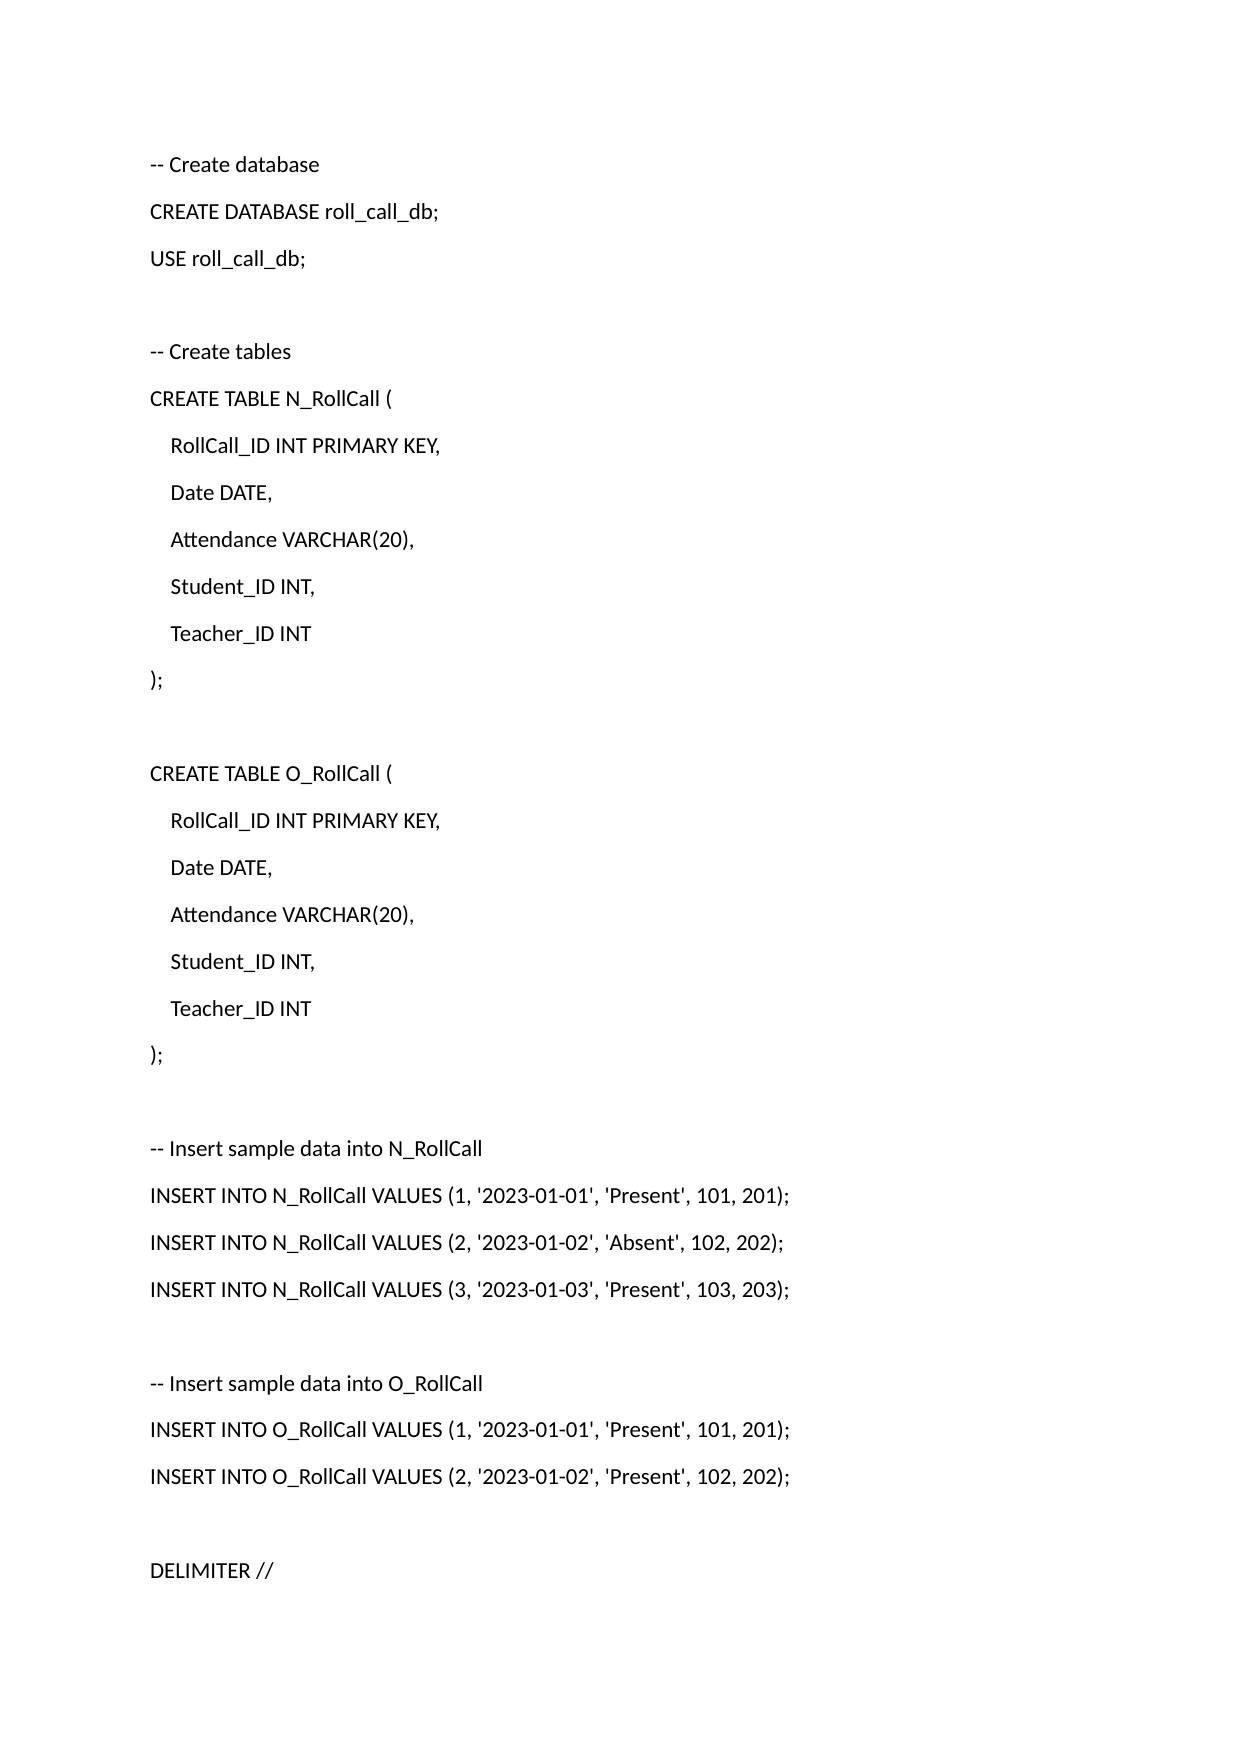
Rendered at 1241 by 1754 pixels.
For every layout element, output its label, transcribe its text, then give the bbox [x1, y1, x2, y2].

text DELIMITER // [150, 1556, 1090, 1584]
text INSERT INTO N_RollCall VALUES (1, '2023-01-01', 'Present', 101, 201); [150, 1181, 1090, 1209]
text INSERT INTO O_RollCall VALUES (2, '2023-01-02', 'Present', 102, 202); [150, 1462, 1090, 1491]
text Teacher_ID INT [150, 619, 1090, 647]
text INSERT INTO N_RollCall VALUES (2, '2023-01-02', 'Absent', 102, 202); [150, 1228, 1090, 1256]
text RollCall_ID INT PRIMARY KEY, [150, 806, 1090, 834]
text Teacher_ID INT [150, 994, 1090, 1022]
text -- Insert sample data into N_RollCall [150, 1134, 1090, 1162]
text CREATE DATABASE roll_call_db; [150, 197, 1090, 225]
text ); [150, 1041, 1090, 1069]
text Date DATE, [150, 853, 1090, 881]
text Student_ID INT, [150, 572, 1090, 600]
text -- Create tables [150, 337, 1090, 366]
text USE roll_call_db; [150, 244, 1090, 272]
text INSERT INTO N_RollCall VALUES (3, '2023-01-03', 'Present', 103, 203); [150, 1275, 1090, 1303]
text Attendance VARCHAR(20), [150, 525, 1090, 553]
text Student_ID INT, [150, 947, 1090, 975]
text ); [150, 666, 1090, 694]
text CREATE TABLE O_RollCall ( [150, 759, 1090, 787]
text Date DATE, [150, 478, 1090, 506]
text -- Create database [150, 150, 1090, 178]
text CREATE TABLE N_RollCall ( [150, 384, 1090, 412]
text Attendance VARCHAR(20), [150, 900, 1090, 928]
text RollCall_ID INT PRIMARY KEY, [150, 431, 1090, 459]
text -- Insert sample data into O_RollCall [150, 1369, 1090, 1397]
text INSERT INTO O_RollCall VALUES (1, '2023-01-01', 'Present', 101, 201); [150, 1416, 1090, 1444]
